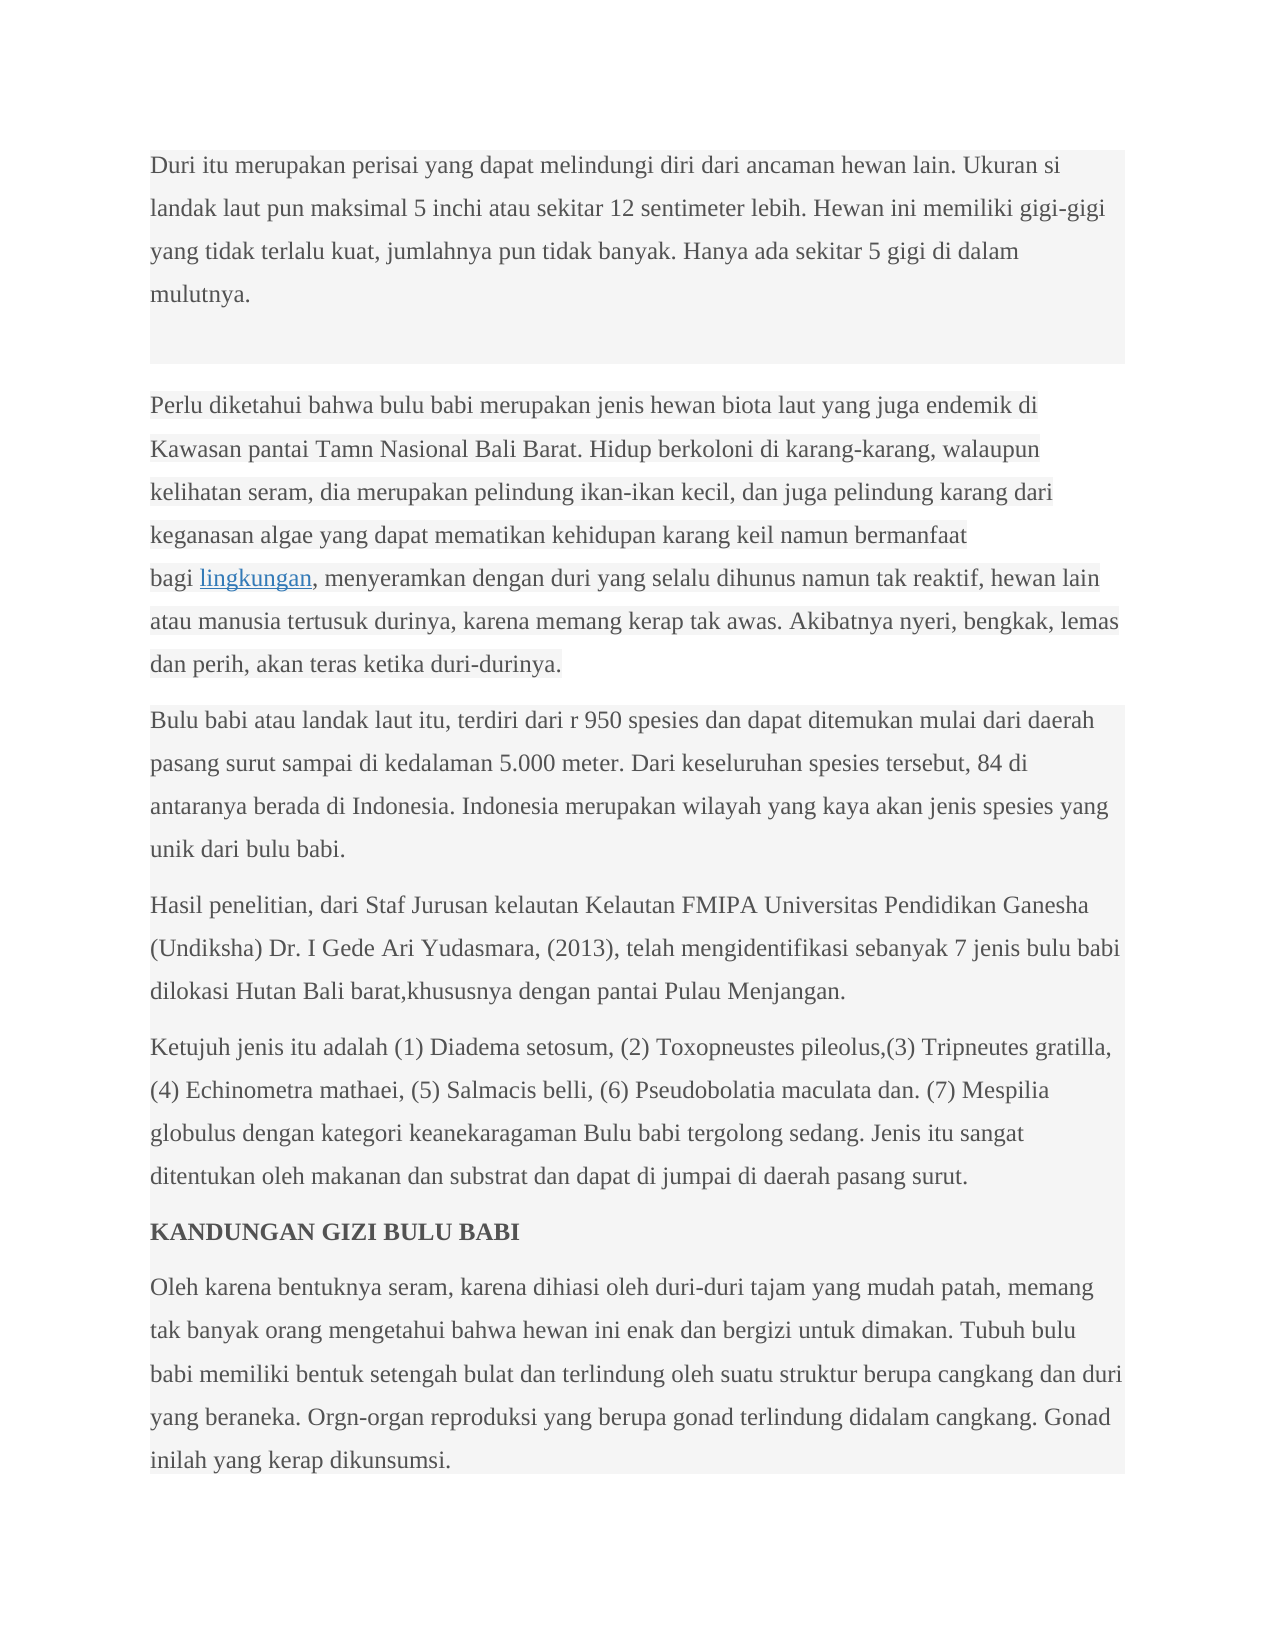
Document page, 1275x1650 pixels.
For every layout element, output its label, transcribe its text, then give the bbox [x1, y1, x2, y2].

text Ketujuh jenis itu adalah (1) Diadema setosum, (2) Toxopneustes pileolus,(3) Tripneutes gratilla,(4) Echinometra mathaei, (5) Salmacis belli, (6) Pseudobolatia maculata dan. (7) Mespilia globulus dengan kategori keanekaragaman Bulu babi tergolong sedang. Jenis itu sangat ditentukan oleh makanan dan substrat dan dapat di jumpai di daerah pasang surut. [150, 1032, 1125, 1190]
text KANDUNGAN GIZI BULU BABI [150, 1217, 1125, 1246]
text Duri itu merupakan perisai yang dapat melindungi diri dari ancaman hewan lain. Ukuran si landak laut pun maksimal 5 inchi atau sekitar 12 sentimeter lebih. Hewan ini memiliki gigi-gigi yang tidak terlalu kuat, jumlahnya pun tidak banyak. Hanya ada sekitar 5 gigi di dalam mulutnya. [150, 150, 1125, 308]
text Oleh karena bentuknya seram, karena dihiasi oleh duri-duri tajam yang mudah patah, memang tak banyak orang mengetahui bahwa hewan ini enak dan bergizi untuk dimakan. Tubuh bulu babi memiliki bentuk setengah bulat dan terlindung oleh suatu struktur berupa cangkang dan duri yang beraneka. Orgn-organ reproduksi yang berupa gonad terlindung didalam cangkang. Gonad inilah yang kerap dikunsumsi. [150, 1272, 1125, 1474]
text Hasil penelitian, dari Staf Jurusan kelautan Kelautan FMIPA Universitas Pendidikan Ganesha (Undiksha) Dr. I Gede Ari Yudasmara, (2013), telah mengidentifikasi sebanyak 7 jenis bulu babi dilokasi Hutan Bali barat,khususnya dengan pantai Pulau Menjangan. [150, 890, 1125, 1005]
text Perlu diketahui bahwa bulu babi merupakan jenis hewan biota laut yang juga endemik di Kawasan pantai Tamn Nasional Bali Barat. Hidup berkoloni di karang-karang, walaupun kelihatan seram, dia merupakan pelindung ikan-ikan kecil, dan juga pelindung karang dari keganasan algae yang dapat mematikan kehidupan karang keil namun bermanfaat bagi lingkungan, menyeramkan dengan duri yang selalu dihunus namun tak reaktif, hewan lain atau manusia tertusuk durinya, karena memang kerap tak awas. Akibatnya nyeri, bengkak, lemas dan perih, akan teras ketika duri-durinya. [150, 391, 1125, 678]
text Bulu babi atau landak laut itu, terdiri dari r 950 spesies dan dapat ditemukan mulai dari daerah pasang surut sampai di kedalaman 5.000 meter. Dari keseluruhan spesies tersebut, 84 di antaranya berada di Indonesia. Indonesia merupakan wilayah yang kaya akan jenis spesies yang unik dari bulu babi. [150, 705, 1125, 863]
